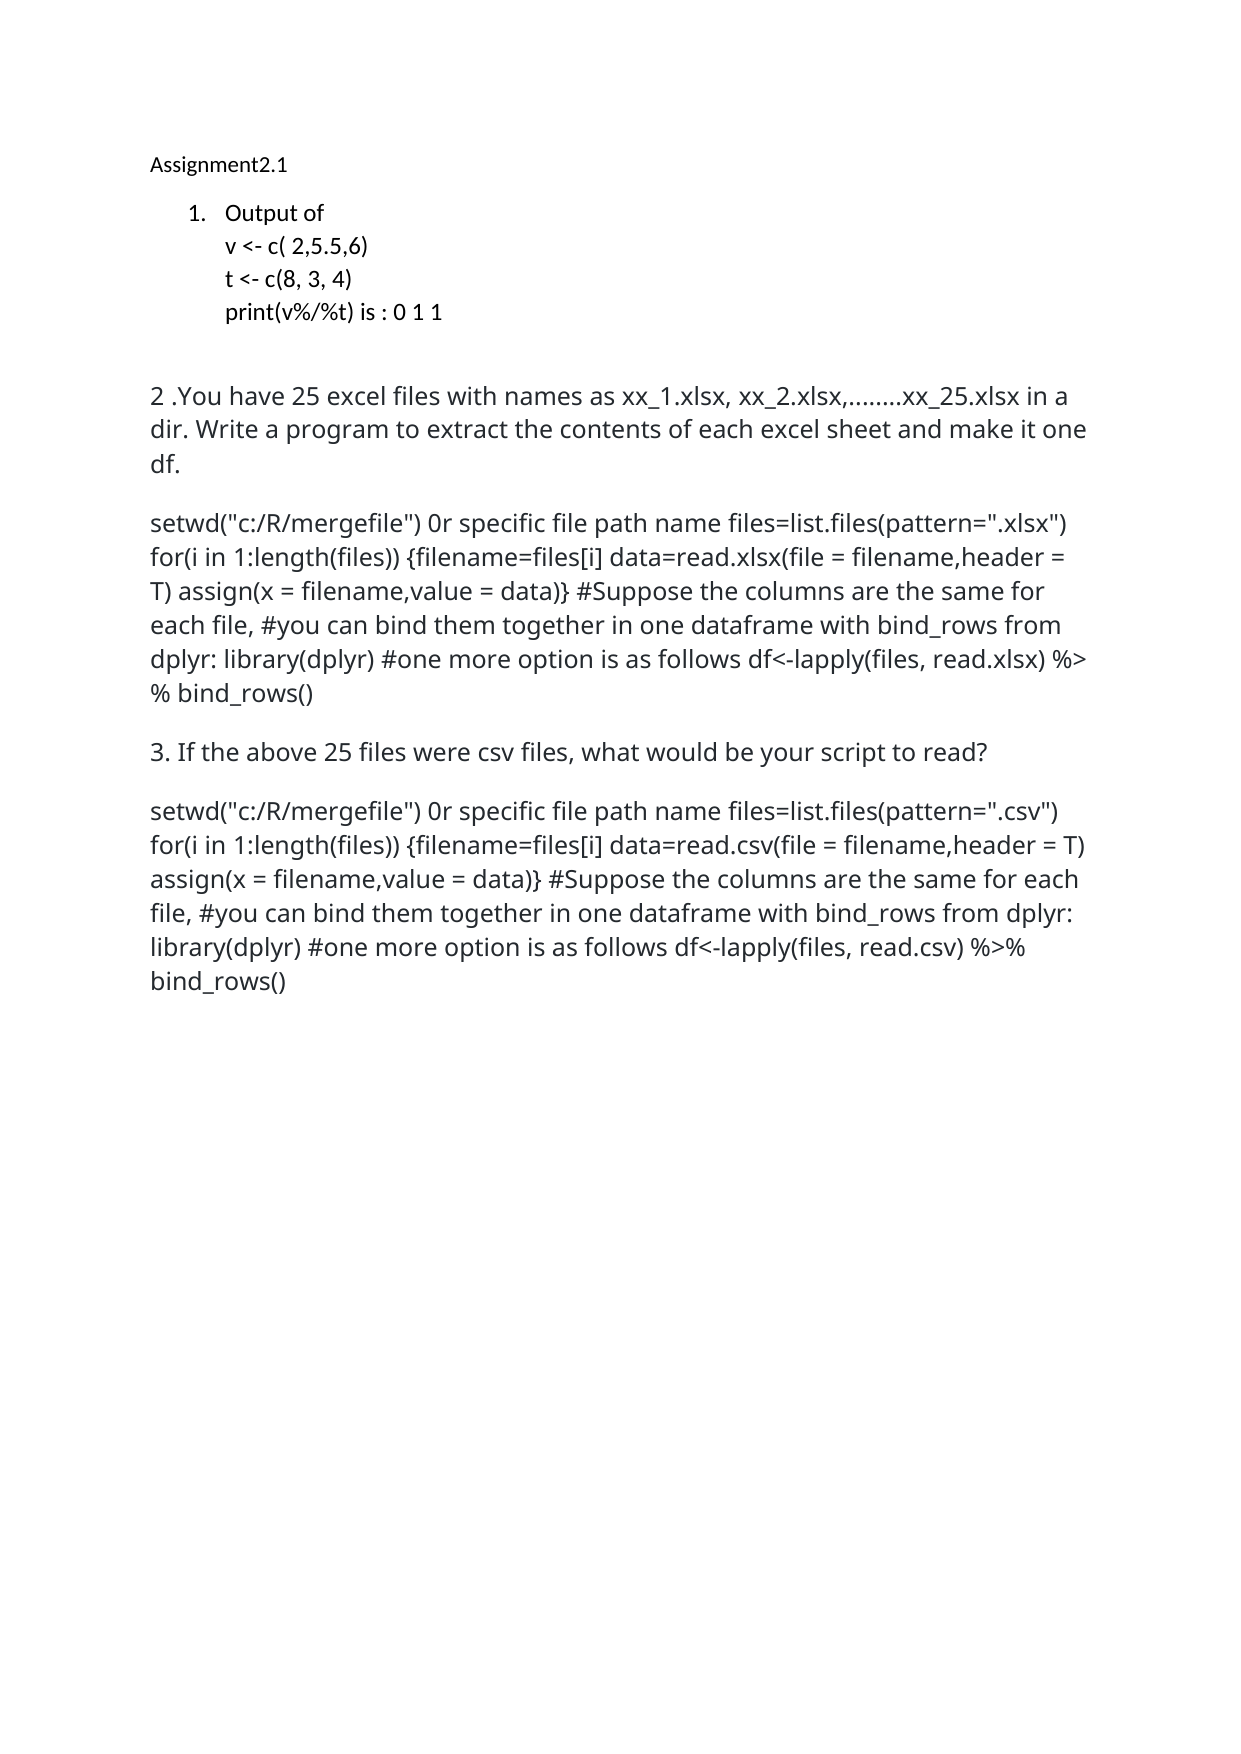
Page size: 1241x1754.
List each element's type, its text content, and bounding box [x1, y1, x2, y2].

text 3. If the above 25 files were csv files, what would be your script to read? [150, 735, 1090, 769]
text 2 .You have 25 excel files with names as xx_1.xlsx, xx_2.xlsx,........xx_25.xlsx in a dir. Write a program to extract the contents of each excel sheet and make it one df. [150, 378, 1090, 480]
text setwd("c:/R/mergefile") 0r specific file path name files=list.files(pattern=".csv") for(i in 1:length(files)) {filename=files[i] data=read.csv(file = filename,header = T) assign(x = filename,value = data)} #Suppose the columns are the same for each file, #you can bind them together in one dataframe with bind_rows from dplyr: library(dplyr) #one more option is as follows df<-lapply(files, read.csv) %>% bind_rows() [150, 794, 1090, 998]
text Assignment2.1 [150, 150, 1090, 178]
text setwd("c:/R/mergefile") 0r specific file path name files=list.files(pattern=".xlsx") for(i in 1:length(files)) {filename=files[i] data=read.xlsx(file = filename,header = T) assign(x = filename,value = data)} #Suppose the columns are the same for each file, #you can bind them together in one dataframe with bind_rows from dplyr: library(dplyr) #one more option is as follows df<-lapply(files, read.xlsx) %>% bind_rows() [150, 505, 1090, 710]
list v <- c( 2,5.5,6) [225, 230, 1090, 260]
list t <- c(8, 3, 4) [225, 263, 1090, 293]
list Output of [187, 197, 1090, 227]
list print(v%/%t) is : 0 1 1 [225, 296, 1090, 326]
